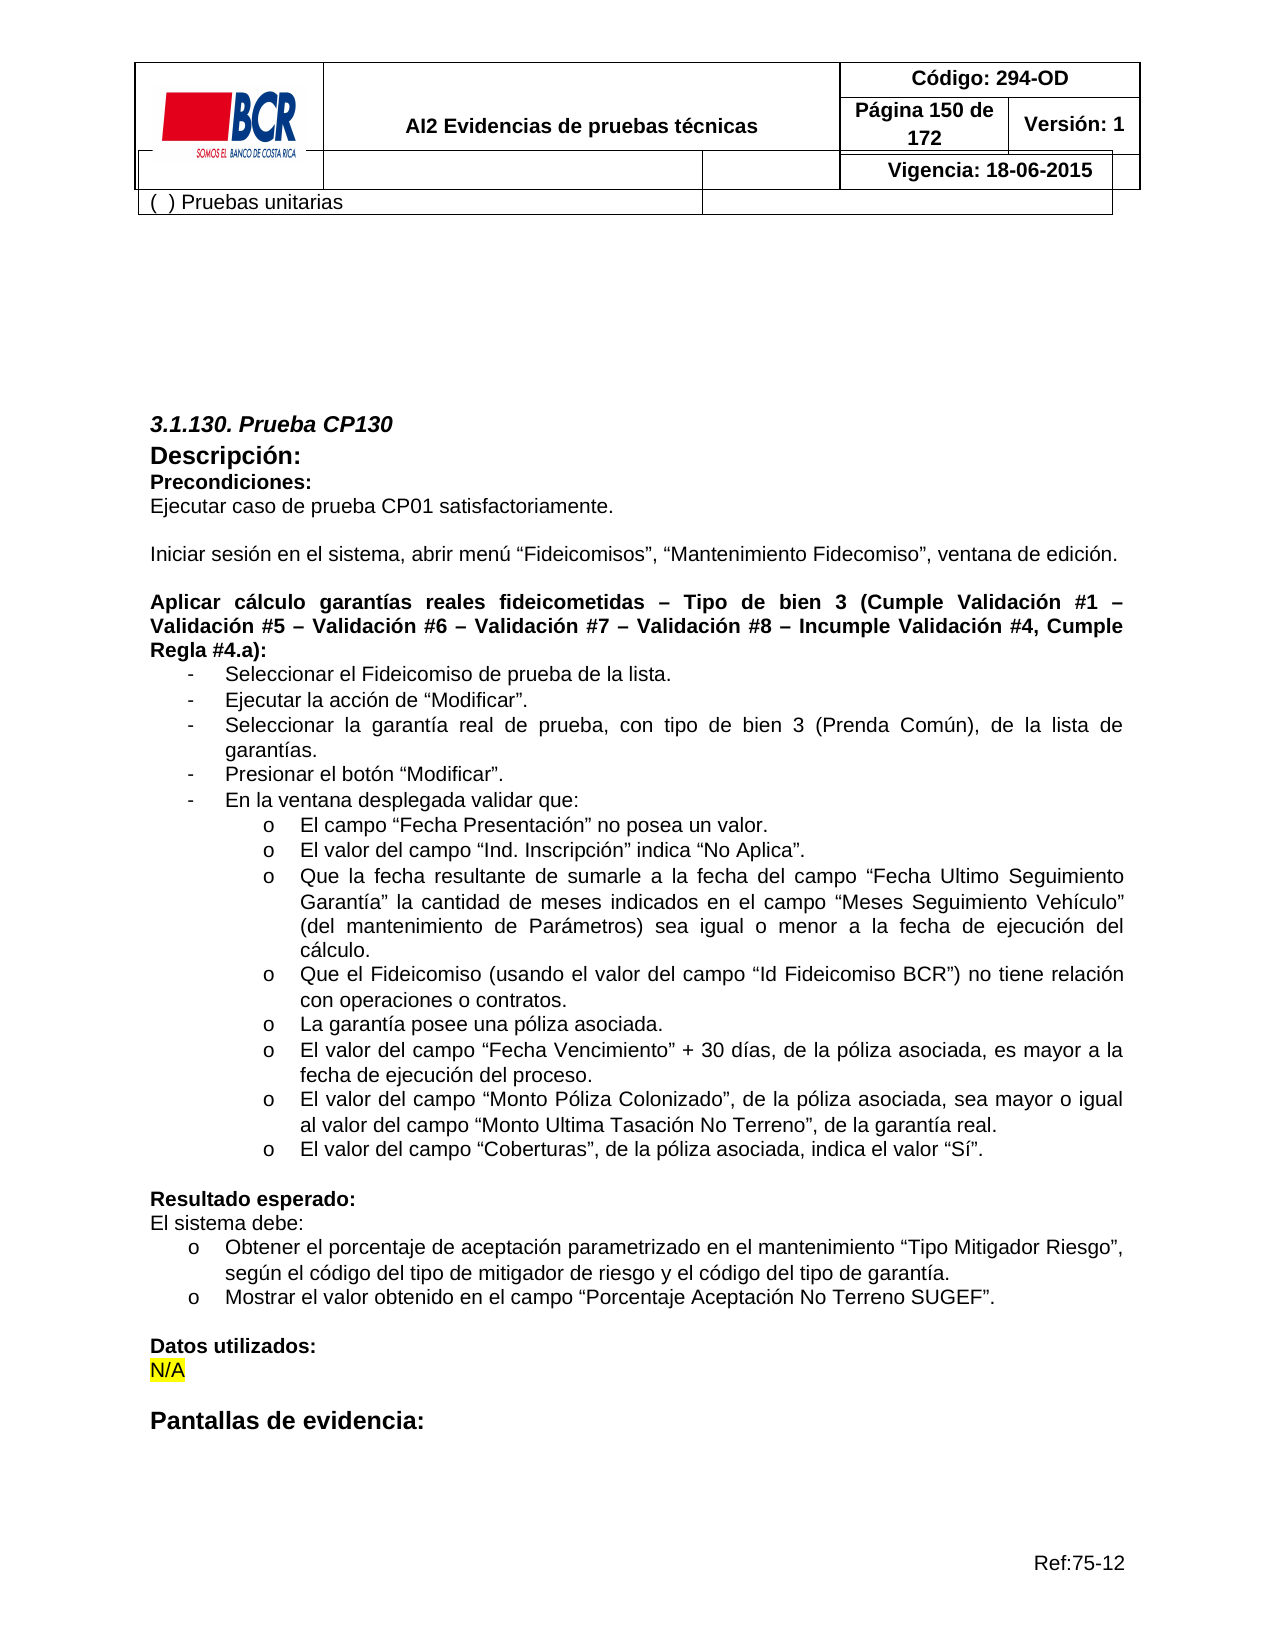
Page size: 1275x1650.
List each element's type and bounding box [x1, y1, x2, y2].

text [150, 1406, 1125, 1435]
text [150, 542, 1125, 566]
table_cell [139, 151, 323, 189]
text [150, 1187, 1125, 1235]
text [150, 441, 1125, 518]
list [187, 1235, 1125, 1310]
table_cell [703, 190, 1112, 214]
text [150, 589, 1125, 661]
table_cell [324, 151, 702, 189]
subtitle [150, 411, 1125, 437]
picture [152, 85, 306, 163]
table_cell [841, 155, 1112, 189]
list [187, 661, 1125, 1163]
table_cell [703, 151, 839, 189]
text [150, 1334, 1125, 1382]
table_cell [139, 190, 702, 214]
